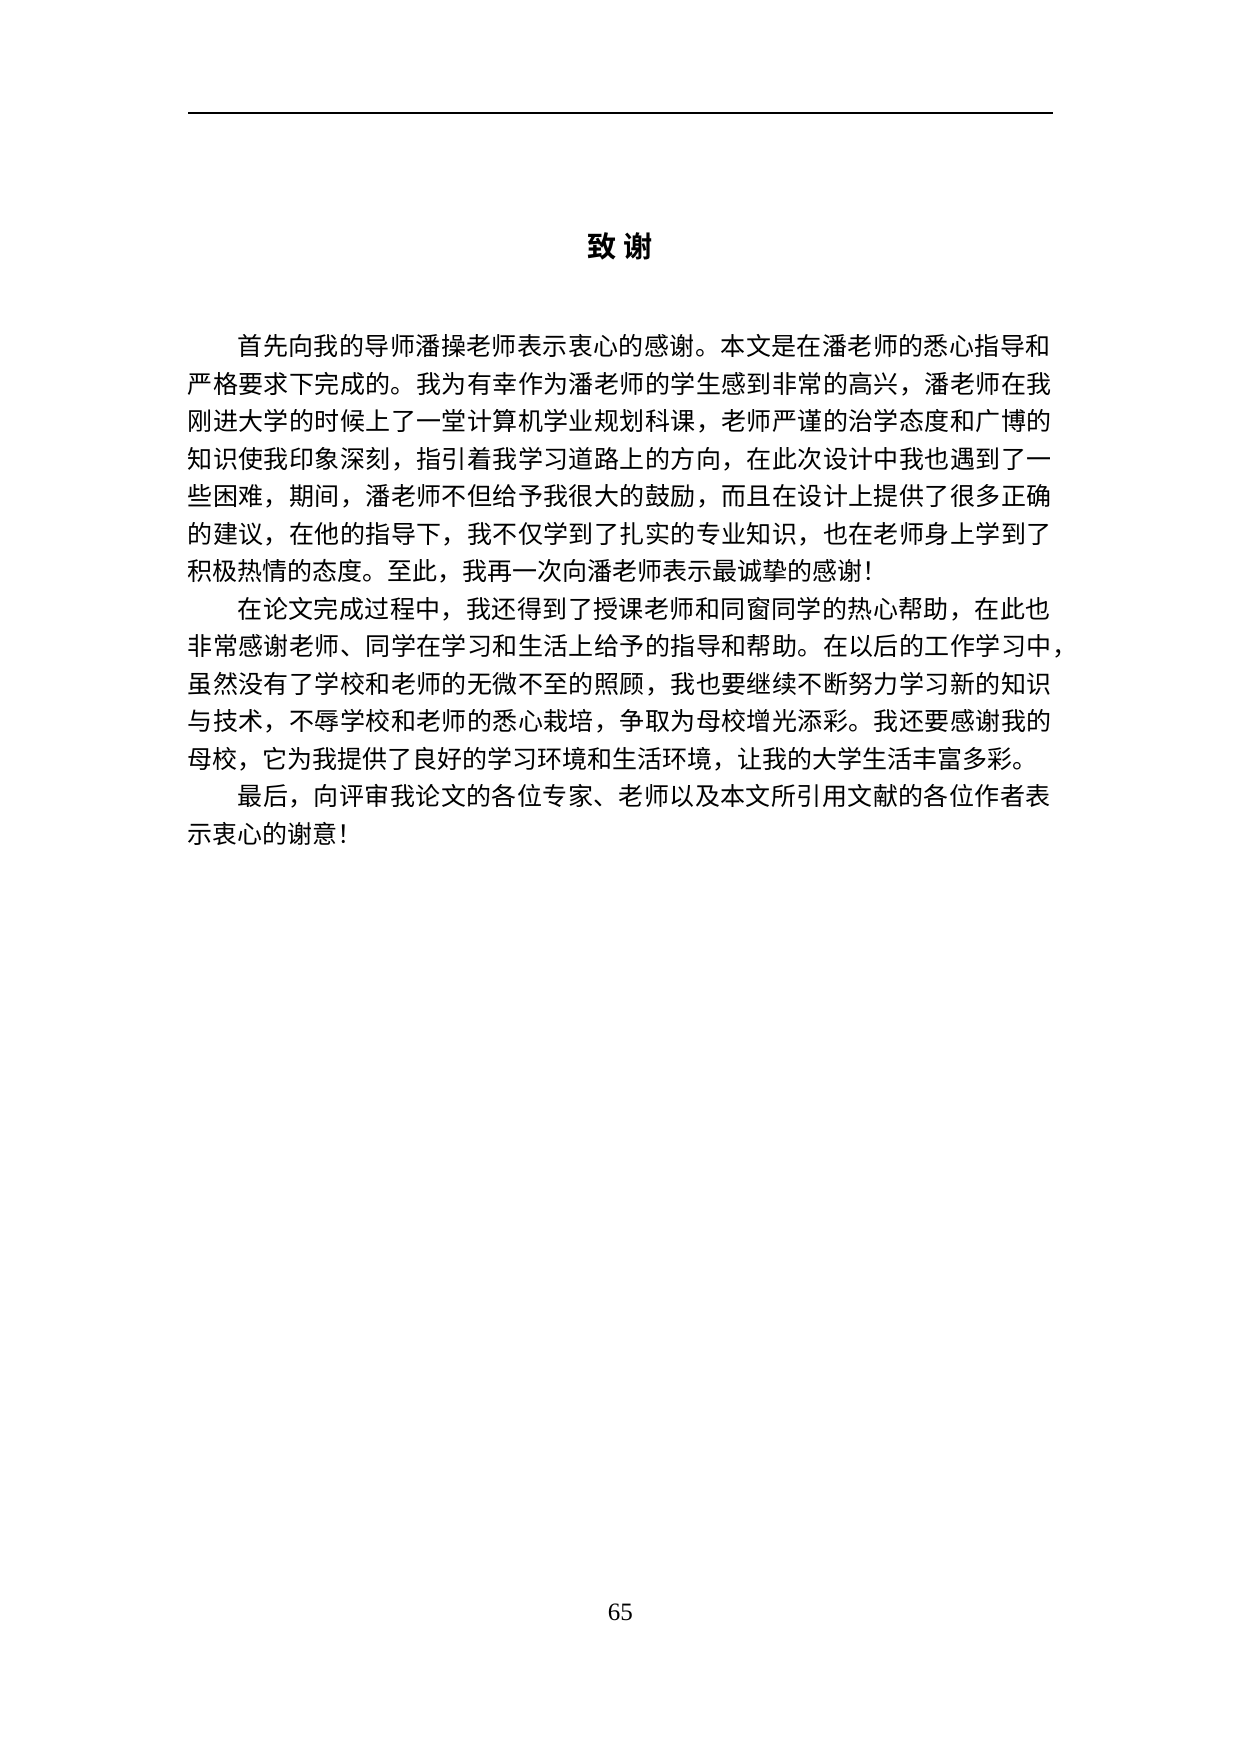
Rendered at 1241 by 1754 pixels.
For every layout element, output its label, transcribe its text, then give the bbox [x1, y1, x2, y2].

text 首先向我的导师潘操老师表示衷心的感谢。本文是在潘老师的悉心指导和严格要求下完成的。我为有幸作为潘老师的学生感到非常的高兴，潘老师在我刚进大学的时候上了一堂计算机学业规划科课，老师严谨的治学态度和广博的知识使我印象深刻，指引着我学习道路上的方向，在此次设计中我也遇到了一些困难，期间，潘老师不但给予我很大的鼓励，而且在设计上提供了很多正确的建议，在他的指导下，我不仅学到了扎实的专业知识，也在老师身上学到了积极热情的态度。至此，我再一次向潘老师表示最诚挚的感谢！ [187, 326, 1053, 588]
text 在论文完成过程中，我还得到了授课老师和同窗同学的热心帮助，在此也非常感谢老师、同学在学习和生活上给予的指导和帮助。在以后的工作学习中，虽然没有了学校和老师的无微不至的照顾，我也要继续不断努力学习新的知识与技术，不辱学校和老师的悉心栽培，争取为母校增光添彩。我还要感谢我的母校，它为我提供了良好的学习环境和生活环境，让我的大学生活丰富多彩。 [187, 588, 1053, 776]
subtitle 致 谢 [187, 212, 1053, 277]
text 最后，向评审我论文的各位专家、老师以及本文所引用文献的各位作者表示衷心的谢意！ [187, 776, 1053, 851]
